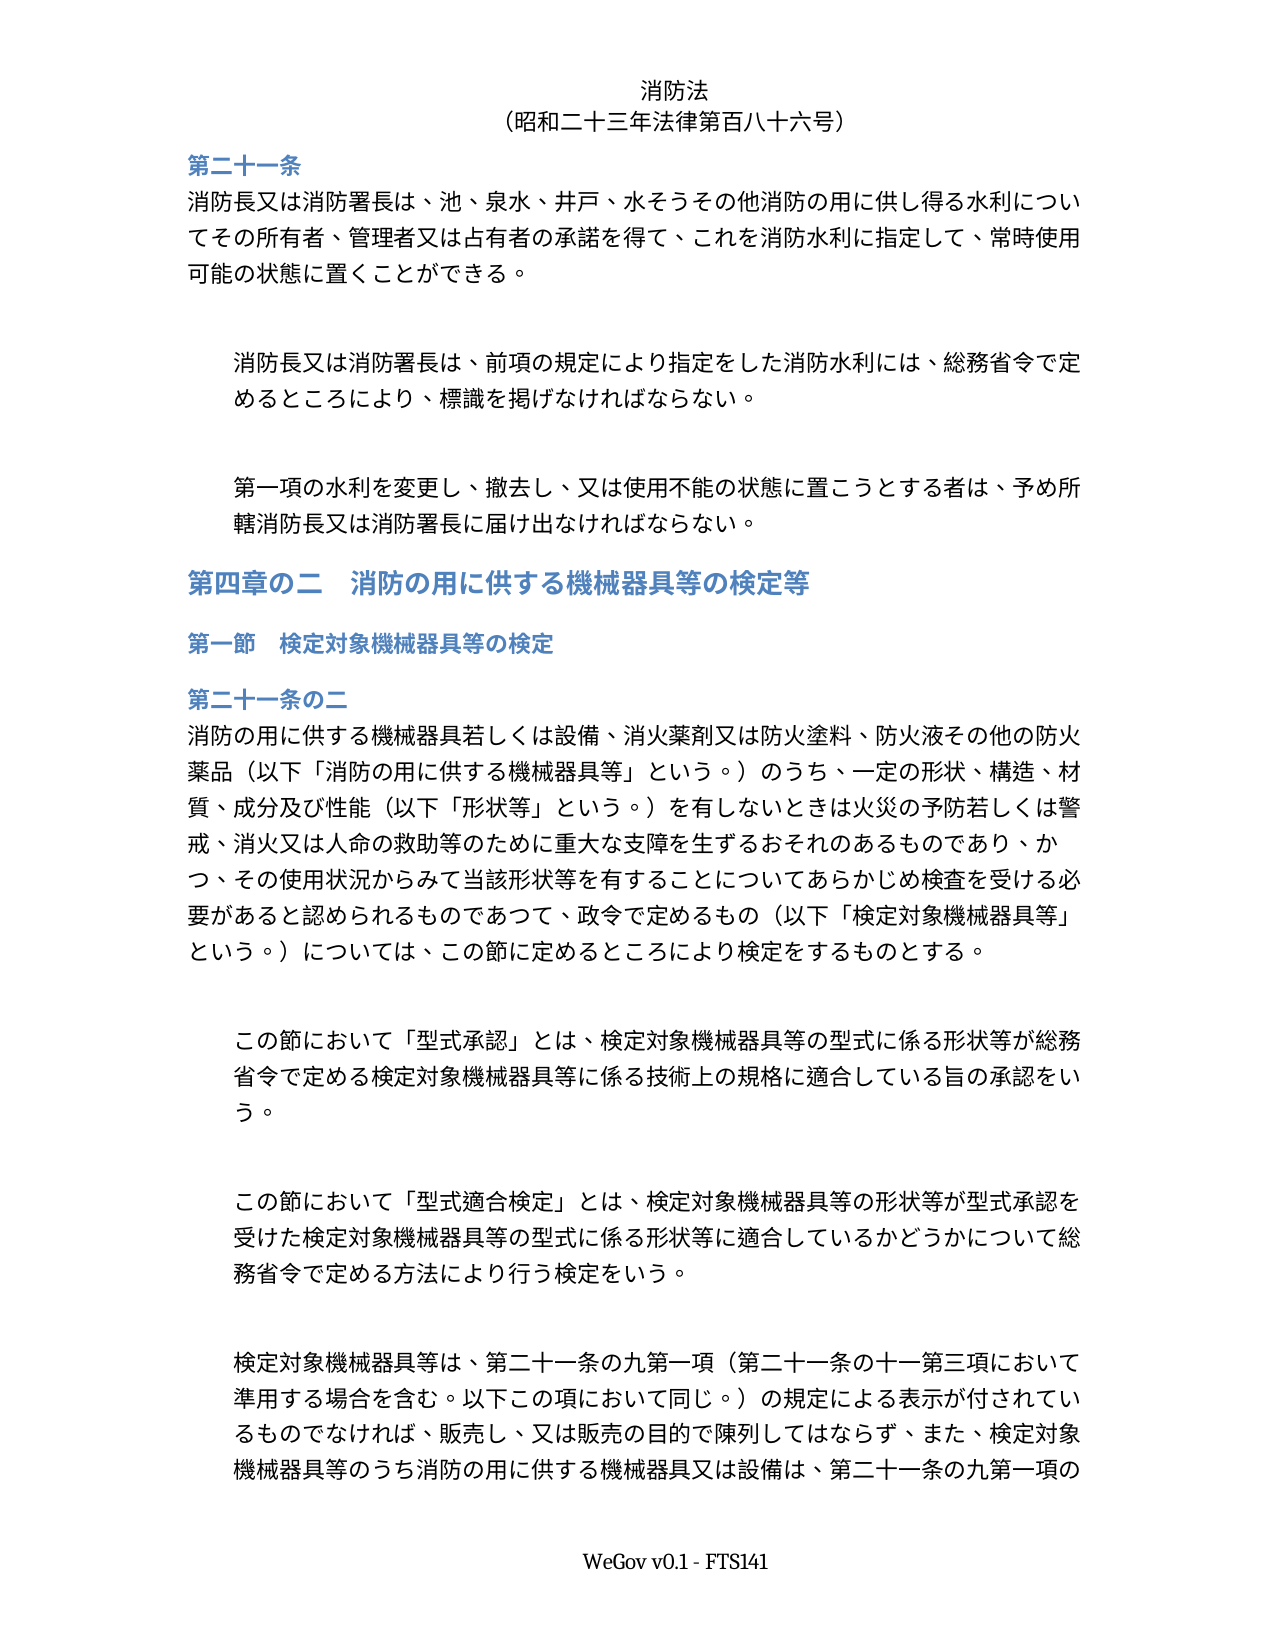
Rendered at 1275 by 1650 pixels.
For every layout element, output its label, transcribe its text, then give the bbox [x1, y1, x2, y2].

text 消防長又は消防署長は、前項の規定により指定をした消防水利には、総務省令で定めるところにより、標識を掲げなければならない。 [233, 347, 1087, 414]
text 第一項の水利を変更し、撤去し、又は使用不能の状態に置こうとする者は、予め所轄消防長又は消防署長に届け出なければならない。 [233, 472, 1087, 539]
subtitle 第二十一条の二 [187, 684, 1087, 716]
text 消防長又は消防署長は、池、泉水、井戸、水そうその他消防の用に供し得る水利についてその所有者、管理者又は占有者の承諾を得て、これを消防水利に指定して、常時使用可能の状態に置くことができる。 [187, 186, 1087, 289]
subtitle 第二十一条 [187, 150, 1087, 181]
subtitle 第四章の二 消防の用に供する機械器具等の検定等 [187, 564, 1087, 601]
subtitle 第一節 検定対象機械器具等の検定 [187, 628, 1087, 659]
text この節において「型式適合検定」とは、検定対象機械器具等の形状等が型式承認を受けた検定対象機械器具等の型式に係る形状等に適合しているかどうかについて総務省令で定める方法により行う検定をいう。 [233, 1186, 1087, 1289]
text 消防の用に供する機械器具若しくは設備、消火薬剤又は防火塗料、防火液その他の防火薬品（以下「消防の用に供する機械器具等」という。）のうち、一定の形状、構造、材質、成分及び性能（以下「形状等」という。）を有しないときは火災の予防若しくは警戒、消火又は人命の救助等のために重大な支障を生ずるおそれのあるものであり、かつ、その使用状況からみて当該形状等を有することについてあらかじめ検査を受ける必要があると認められるものであつて、政令で定めるもの（以下「検定対象機械器具等」という。）については、この節に定めるところにより検定をするものとする。 [187, 720, 1087, 967]
text この節において「型式承認」とは、検定対象機械器具等の型式に係る形状等が総務省令で定める検定対象機械器具等に係る技術上の規格に適合している旨の承認をいう。 [233, 1025, 1087, 1128]
